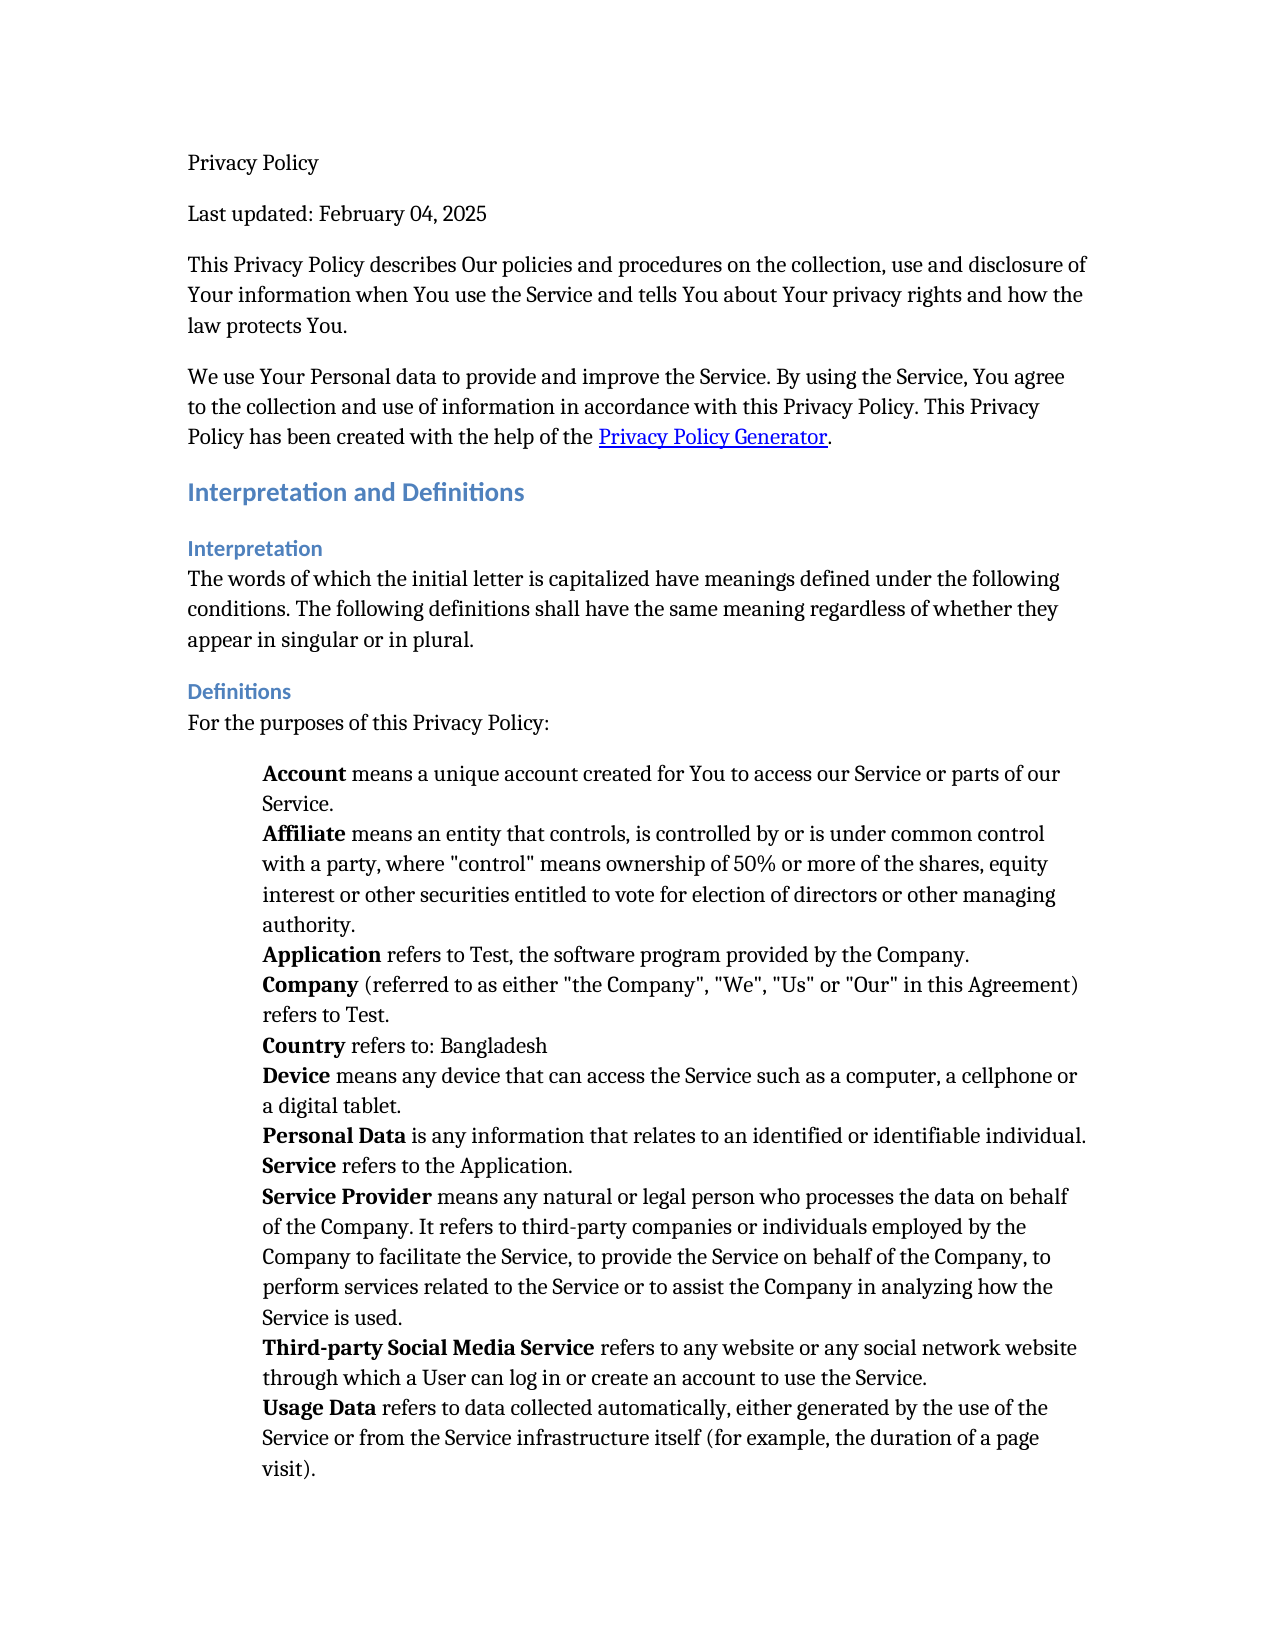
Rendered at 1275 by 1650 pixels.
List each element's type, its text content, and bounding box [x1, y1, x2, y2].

subtitle Definitions [187, 677, 1087, 705]
text Last updated: February 04, 2025 [187, 201, 1087, 227]
list Application refers to Test, the software program provided by the Company. [262, 942, 1087, 968]
list Device means any device that can access the Service such as a computer, a cellphone or a digital tablet. [262, 1063, 1087, 1119]
text Privacy Policy [187, 150, 1087, 176]
list Affiliate means an entity that controls, is controlled by or is under common control with a party, where "control" means ownership of 50% or more of the shares, equity interest or other securities entitled to vote for election of directors or other managing authority. [262, 821, 1087, 938]
list Personal Data is any information that relates to an identified or identifiable individual. [262, 1123, 1087, 1149]
list Company (referred to as either "the Company", "We", "Us" or "Our" in this Agreement) refers to Test. [262, 972, 1087, 1029]
list Account means a unique account created for You to access our Service or parts of our Service. [262, 761, 1087, 817]
text We use Your Personal data to provide and improve the Service. By using the Service, You agree to the collection and use of information in accordance with this Privacy Policy. This Privacy Policy has been created with the help of the Privacy Policy Generator. [187, 363, 1087, 450]
text This Privacy Policy describes Our policies and procedures on the collection, use and disclosure of Your information when You use the Service and tells You about Your privacy rights and how the law protects You. [187, 252, 1087, 339]
list Third-party Social Media Service refers to any website or any social network website through which a User can log in or create an account to use the Service. [262, 1334, 1087, 1391]
subtitle Interpretation and Definitions [187, 475, 1087, 508]
list Country refers to: Bangladesh [262, 1032, 1087, 1059]
text The words of which the initial letter is capitalized have meanings defined under the following conditions. The following definitions shall have the same meaning regardless of whether they appear in singular or in plural. [187, 566, 1087, 653]
list Service refers to the Application. [262, 1153, 1087, 1180]
list Service Provider means any natural or legal person who processes the data on behalf of the Company. It refers to third-party companies or individuals employed by the Company to facilitate the Service, to provide the Service on behalf of the Company, to perform services related to the Service or to assist the Company in analyzing how the Service is used. [262, 1183, 1087, 1331]
list Usage Data refers to data collected automatically, either generated by the use of the Service or from the Service infrastructure itself (for example, the duration of a page visit). [262, 1395, 1087, 1482]
text For the purposes of this Privacy Policy: [187, 709, 1087, 736]
subtitle Interpretation [187, 534, 1087, 562]
